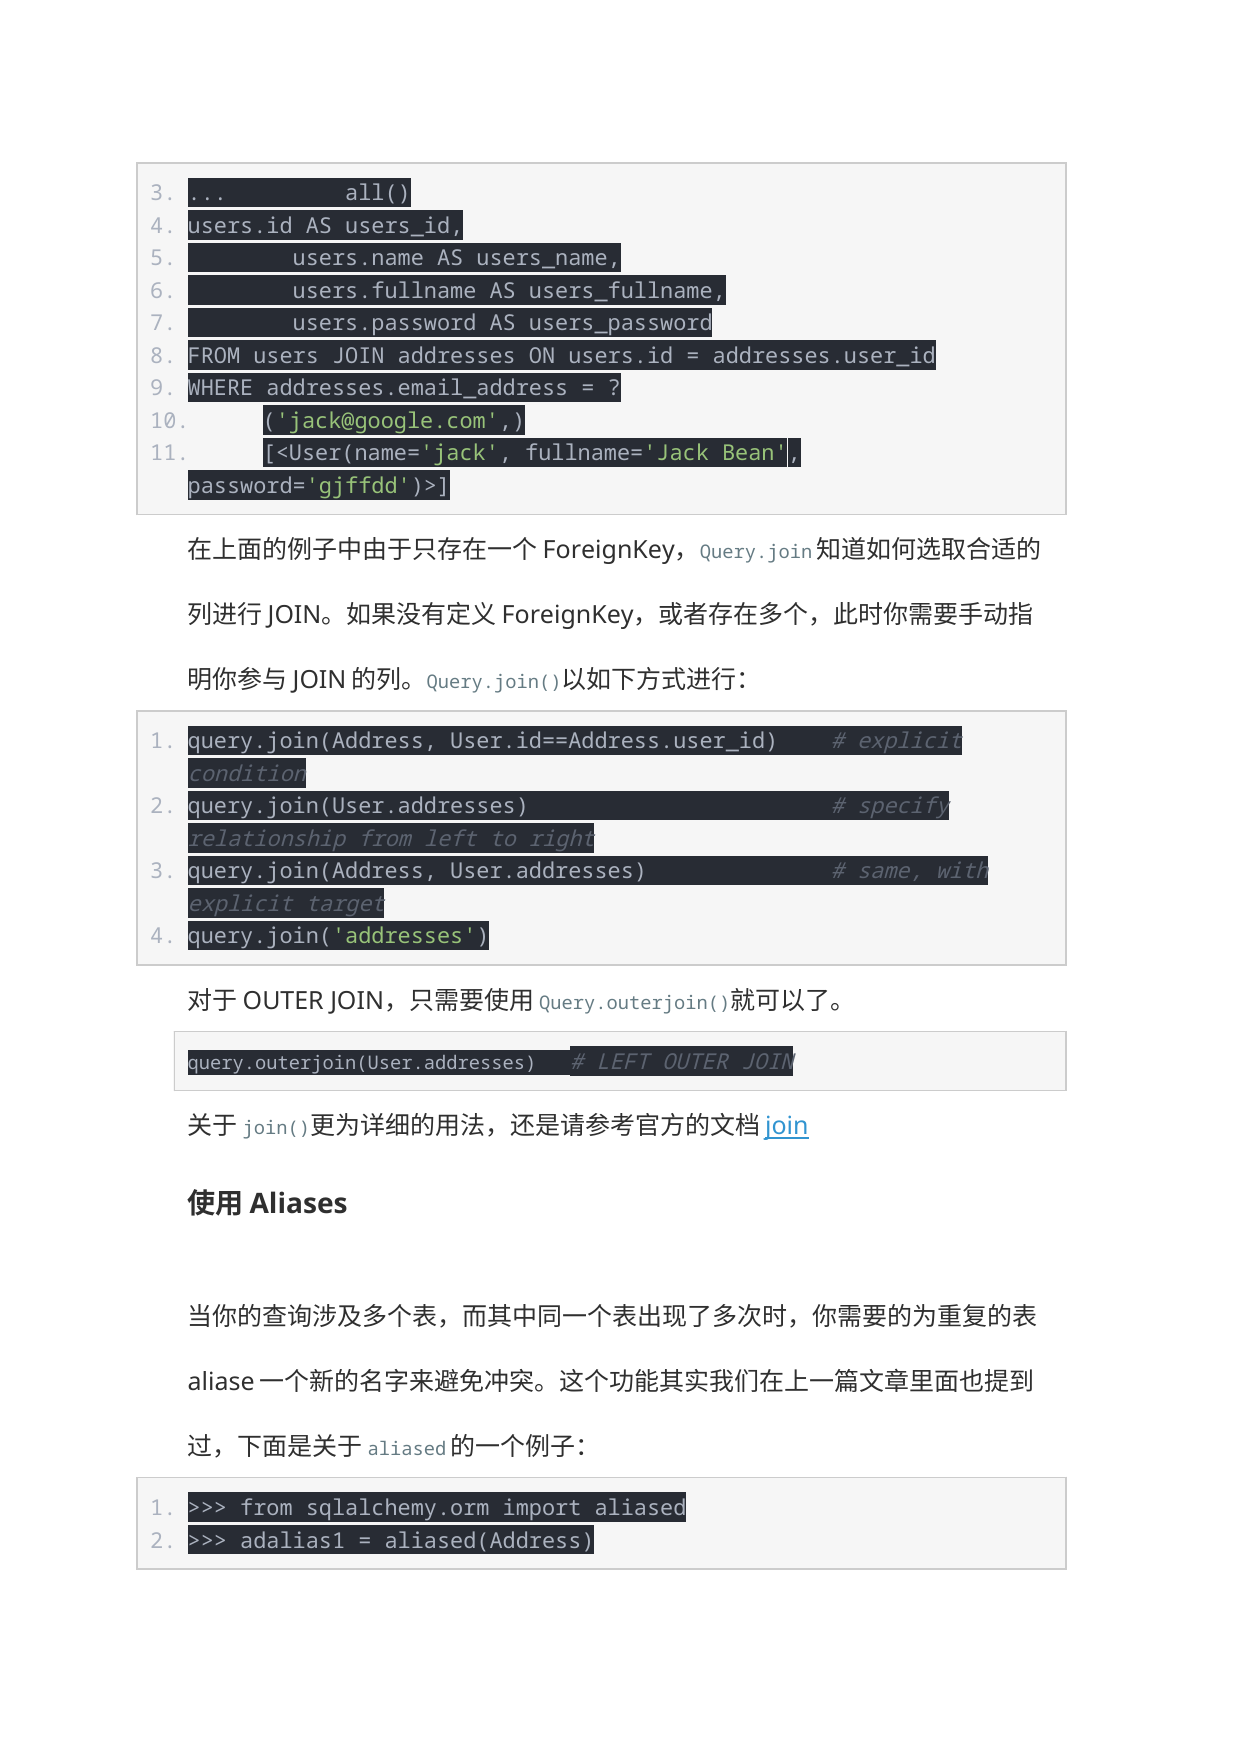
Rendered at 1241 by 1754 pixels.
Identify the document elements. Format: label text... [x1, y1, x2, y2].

list query.join(User.addresses) # specify relationship from left to right [138, 775, 1065, 840]
subtitle 使用Aliases [187, 1169, 1053, 1234]
list users.fullname AS users_fullname, [138, 259, 1065, 292]
list users.id AS users_id, [138, 194, 1065, 227]
text 当你的查询涉及多个表，而其中同一个表出现了多次时，你需要的为重复的表aliase一个新的名字来避免冲突。这个功能其实我们在上一篇文章里面也提到过，下面是关于aliased的一个例子： [187, 1282, 1053, 1477]
text query.outerjoin(User.addresses) # LEFT OUTER JOIN [175, 1032, 1065, 1090]
text 关于join()更为详细的用法，还是请参考官方的文档join [187, 1091, 1053, 1156]
text 在上面的例子中由于只存在一个ForeignKey，Query.join知道如何选取合适的列进行JOIN。如果没有定义ForeignKey，或者存在多个，此时你需要手动指明你参与JOIN的列。Query.join()以如下方式进行： [187, 515, 1053, 710]
list users.name AS users_name, [138, 227, 1065, 259]
list ('jack@google.com',) [138, 389, 1065, 422]
text 对于OUTER JOIN，只需要使用Query.outerjoin()就可以了。 [187, 966, 1053, 1031]
list >>> from sqlalchemy.orm import aliased [138, 1478, 1065, 1509]
list query.join('addresses') [138, 905, 1065, 964]
list users.password AS users_password [138, 292, 1065, 324]
list [<User(name='jack', fullname='Jack Bean', password='gjffdd')>] [138, 422, 1065, 514]
list WHERE addresses.email_address = ? [138, 357, 1065, 389]
list >>> adalias1 = aliased(Address) [138, 1509, 1065, 1568]
list query.join(Address, User.addresses) # same, with explicit target [138, 840, 1065, 905]
list FROM users JOIN addresses ON users.id = addresses.user_id [138, 324, 1065, 357]
list ... all() [138, 164, 1065, 194]
list query.join(Address, User.id==Address.user_id) # explicit condition [138, 712, 1065, 775]
